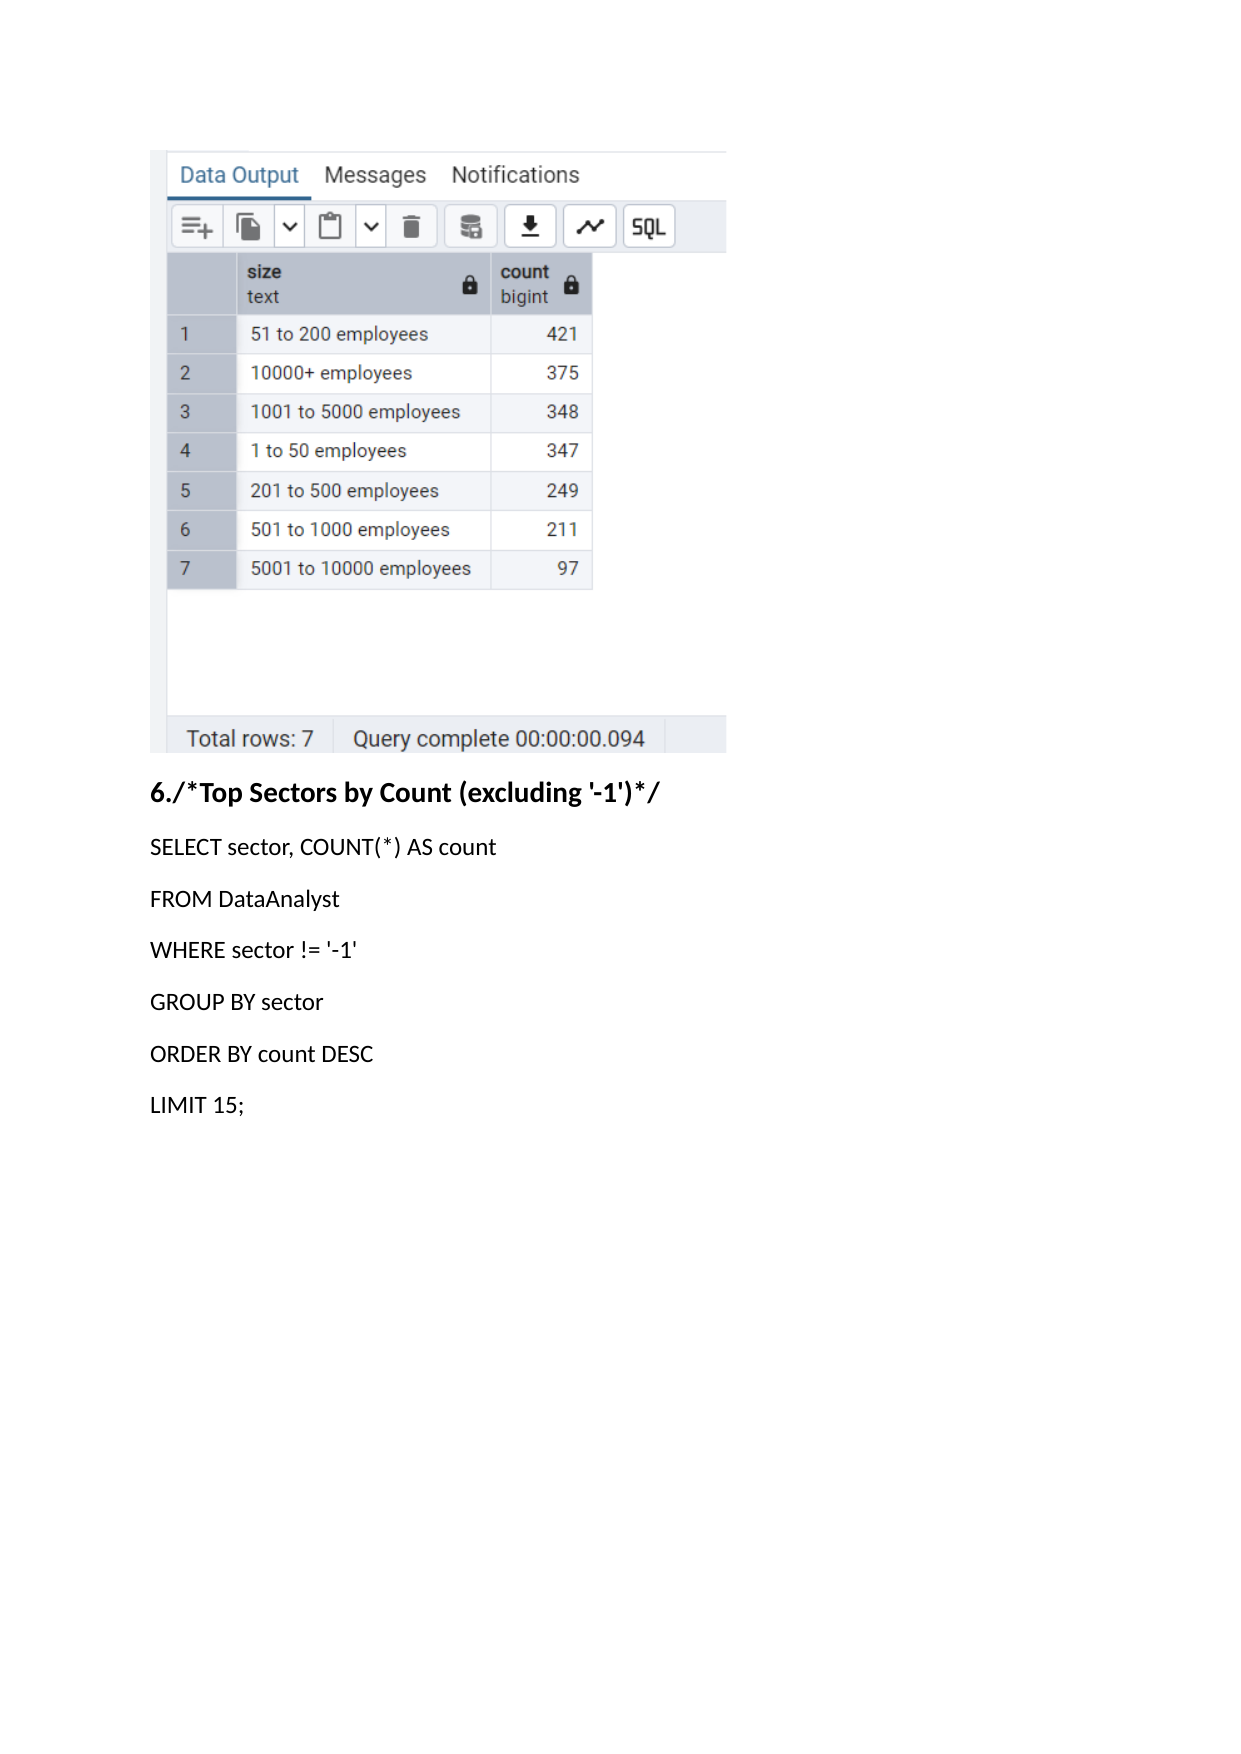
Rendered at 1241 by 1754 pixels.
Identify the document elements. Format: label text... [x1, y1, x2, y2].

text SELECT sector, COUNT(*) AS count [150, 831, 1090, 862]
text WHERE sector != '-1' [150, 934, 1090, 965]
picture [150, 150, 727, 753]
text LIMIT 15; [150, 1089, 1090, 1120]
text GROUP BY sector [150, 986, 1090, 1017]
text FROM DataAnalyst [150, 883, 1090, 913]
text 6./*Top Sectors by Count (excluding '-1')*/ [150, 774, 1090, 809]
text ORDER BY count DESC [150, 1038, 1090, 1068]
